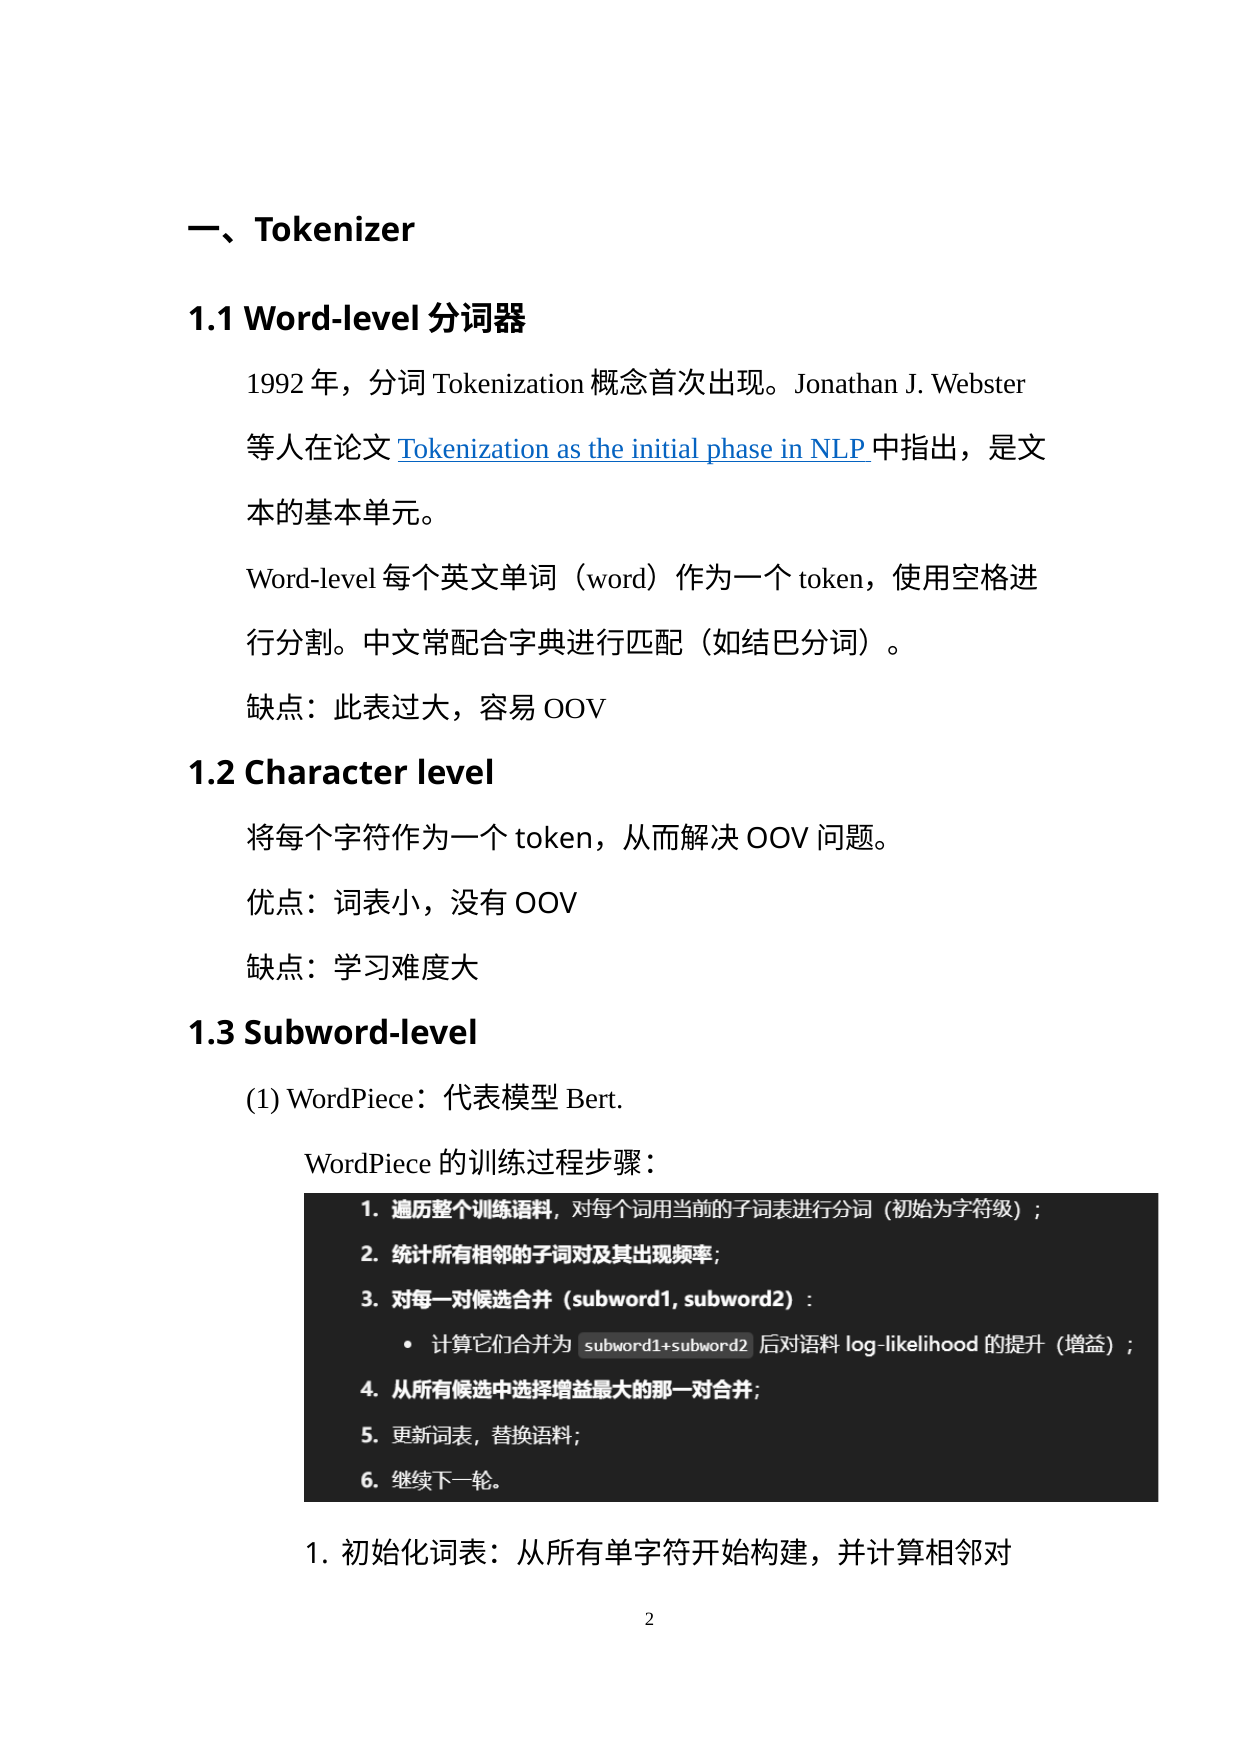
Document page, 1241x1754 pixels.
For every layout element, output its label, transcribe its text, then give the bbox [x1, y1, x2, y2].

text WordPiece 的训练过程步骤： [304, 1129, 1053, 1193]
text Word-level每个英文单词（word）作为一个 token，使用空格进行分割。中文常配合字典进行匹配（如结巴分词）。 [246, 544, 1053, 674]
picture [304, 1193, 1159, 1502]
list 初始化词表：从所有单字符开始构建，并计算相邻对 [304, 1519, 1053, 1584]
text 缺点：此表过大，容易OOV [246, 674, 1053, 739]
subtitle 1.1 Word-level分词器 [187, 284, 1053, 349]
text 缺点：学习难度大 [246, 934, 1053, 999]
text 将每个字符作为一个 token，从而解决 OOV 问题。 [246, 804, 1053, 869]
subtitle 1.3 Subword-level [187, 999, 1053, 1064]
text 1992年，分词Tokenization概念首次出现。Jonathan J. Webster等人在论文Tokenization as the initial phase in NLP中指出，是文本的基本单元。 [246, 349, 1053, 544]
text (1) WordPiece：代表模型Bert. [246, 1064, 1053, 1129]
subtitle 1.2 Character level [187, 739, 1053, 804]
text 优点：词表小，没有OOV [246, 869, 1053, 934]
subtitle 一、Tokenizer [187, 194, 1053, 259]
